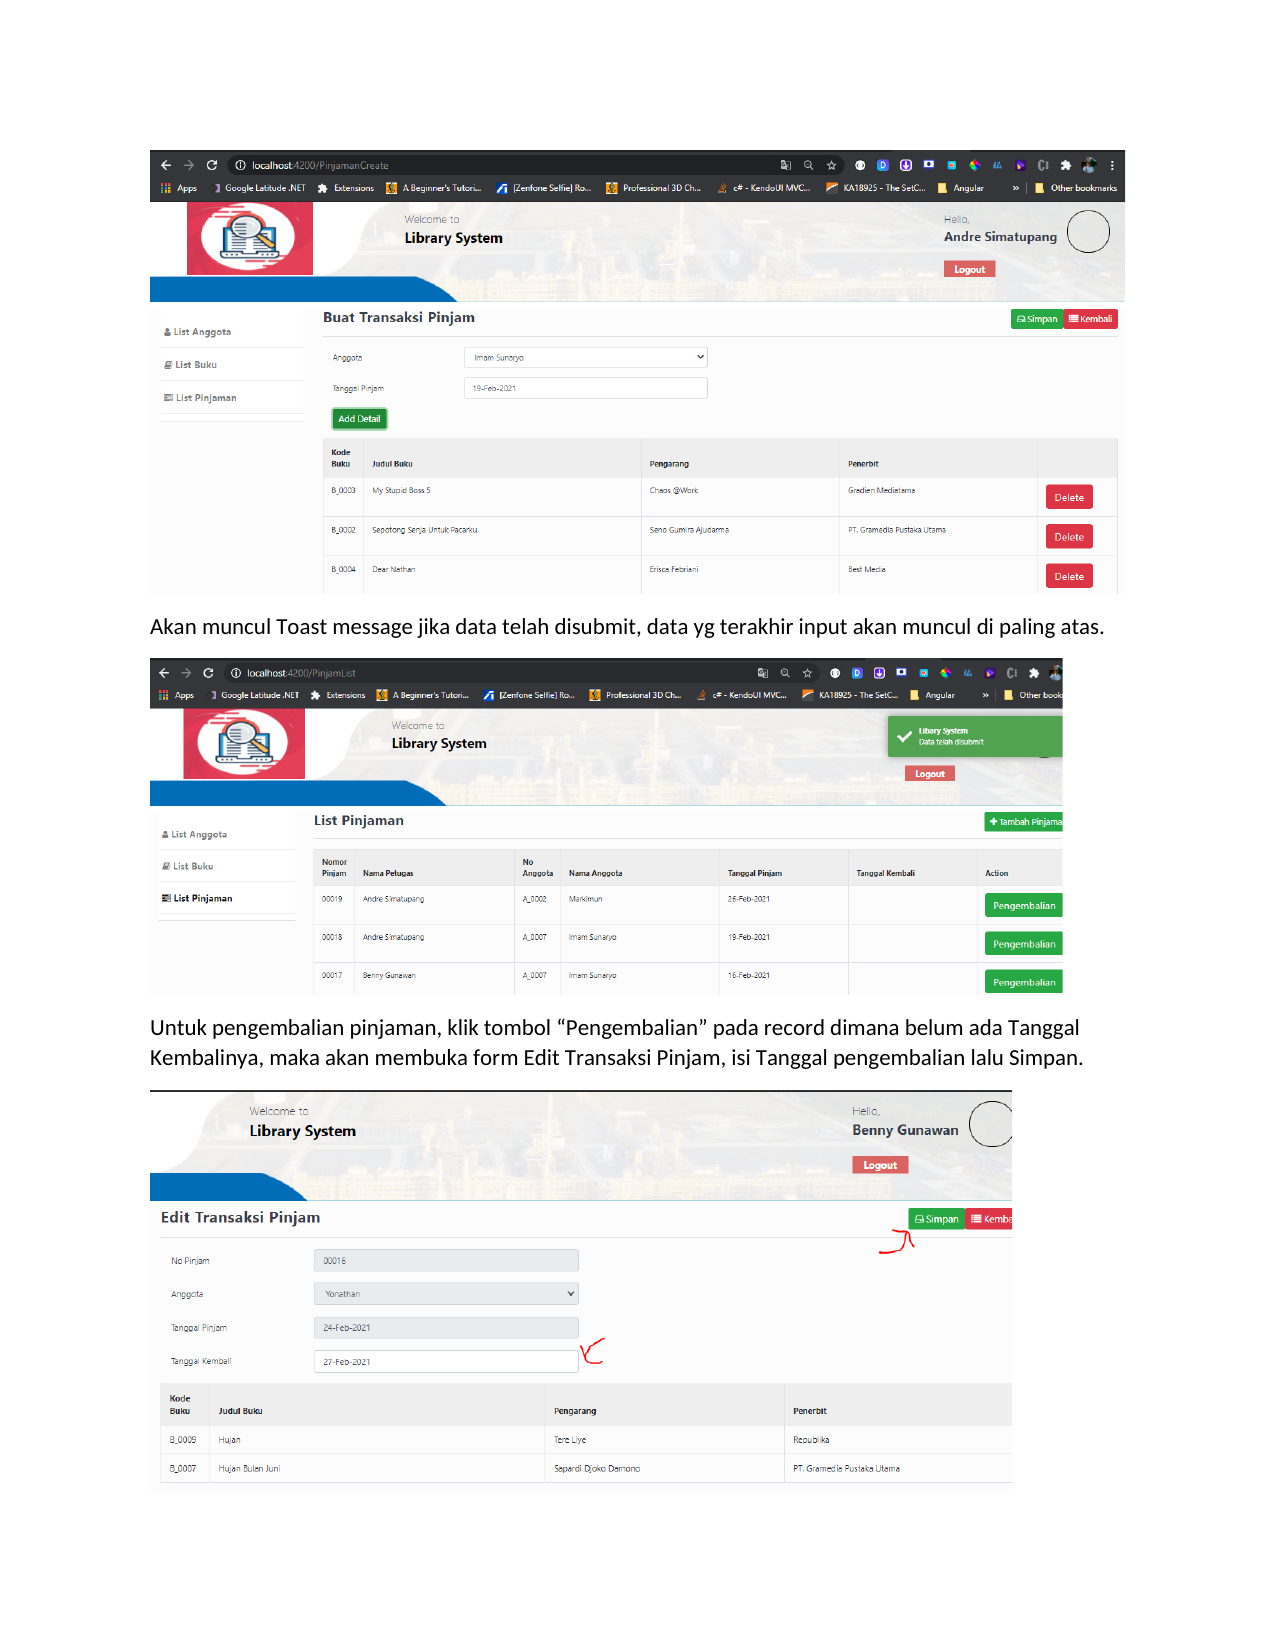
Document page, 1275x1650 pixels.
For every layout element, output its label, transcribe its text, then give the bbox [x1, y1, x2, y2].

text Untuk pengembalian pinjaman, klik tombol “Pengembalian” pada record dimana belum ada Tanggal Kembalinya, maka akan membuka form Edit Transaksi Pinjam, isi Tanggal pengembalian lalu Simpan. [150, 1013, 1125, 1071]
picture [150, 658, 1063, 995]
text Akan muncul Toast message jika data telah disubmit, data yg terakhir input akan muncul di paling atas. [150, 612, 1125, 640]
picture [150, 1090, 1013, 1492]
picture [150, 150, 1125, 594]
